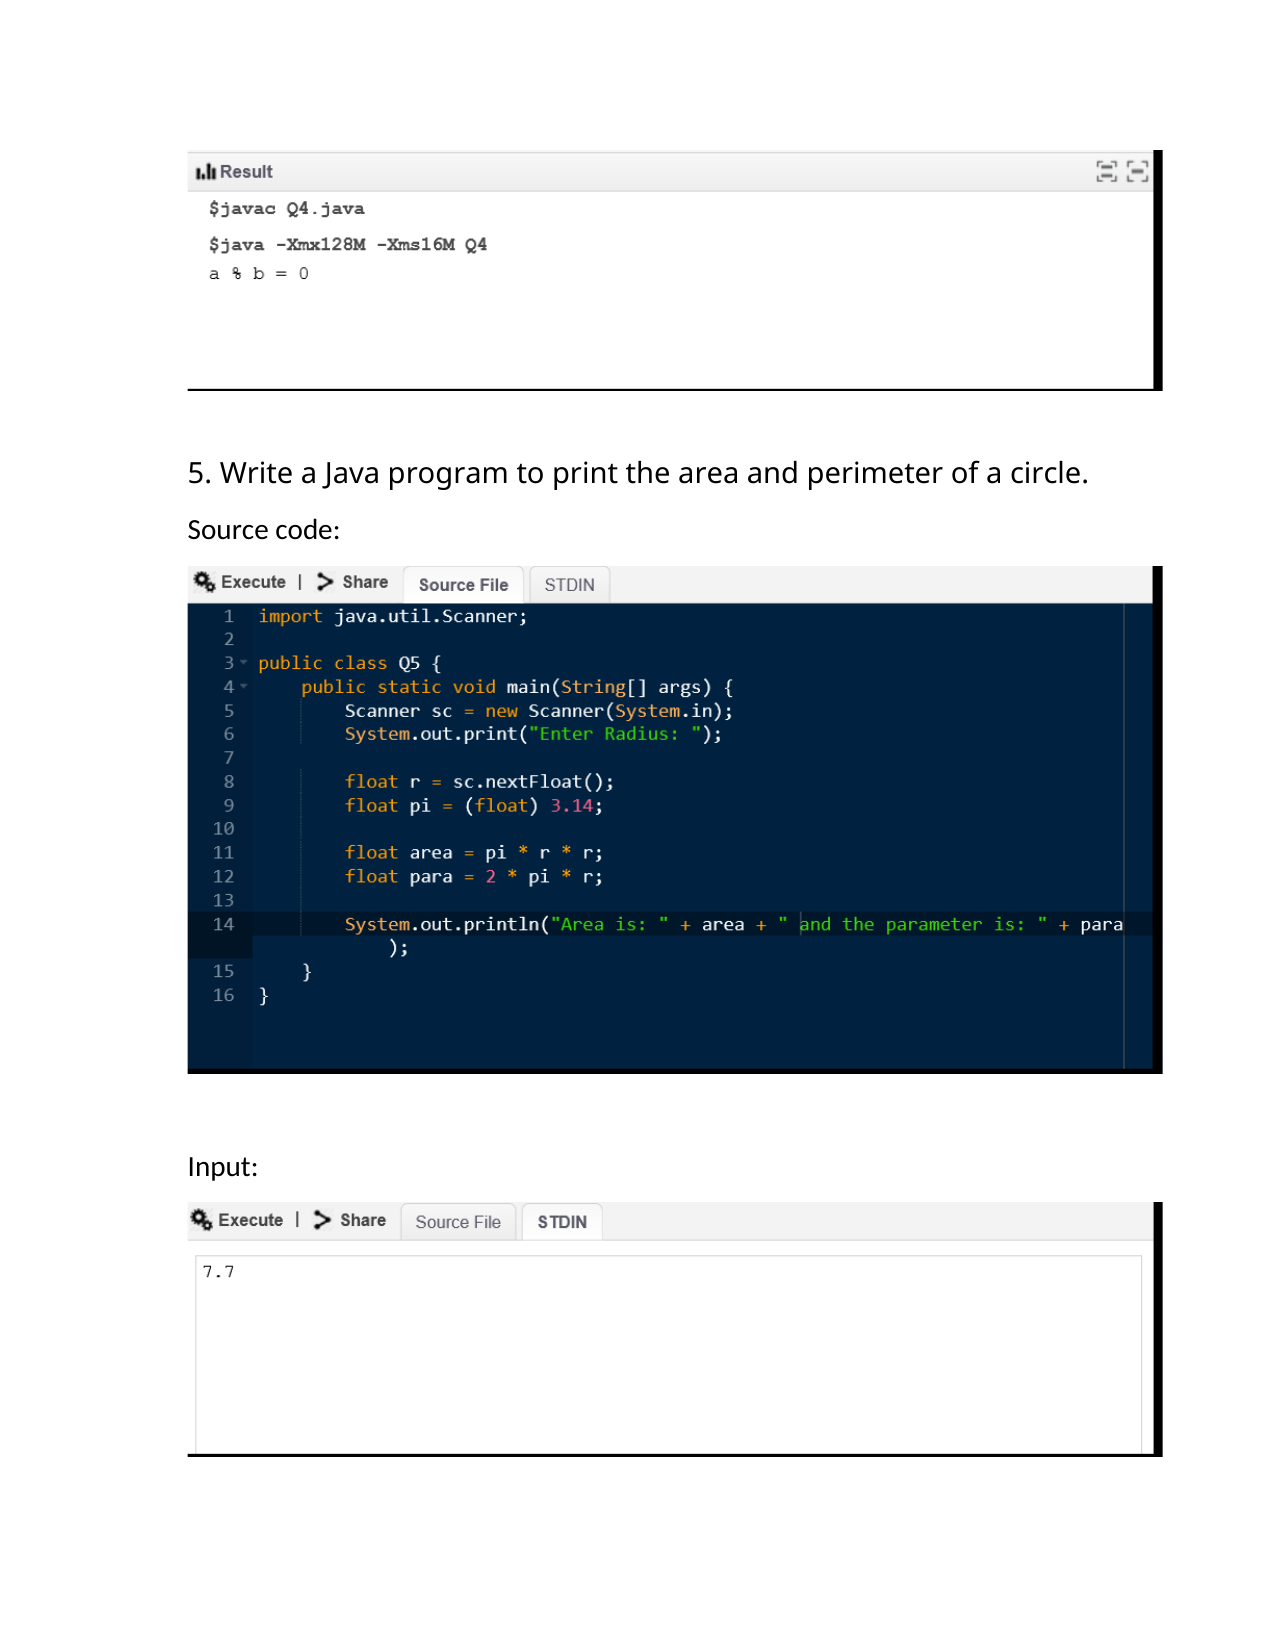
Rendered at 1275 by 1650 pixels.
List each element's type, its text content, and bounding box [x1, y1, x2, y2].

text Source code: [187, 511, 1125, 547]
picture [187, 566, 1163, 1074]
picture [187, 1202, 1163, 1457]
picture [187, 150, 1163, 391]
text Input: [187, 1148, 1125, 1183]
text 5. Write a Java program to print the area and perimeter of a circle. [187, 409, 1125, 492]
